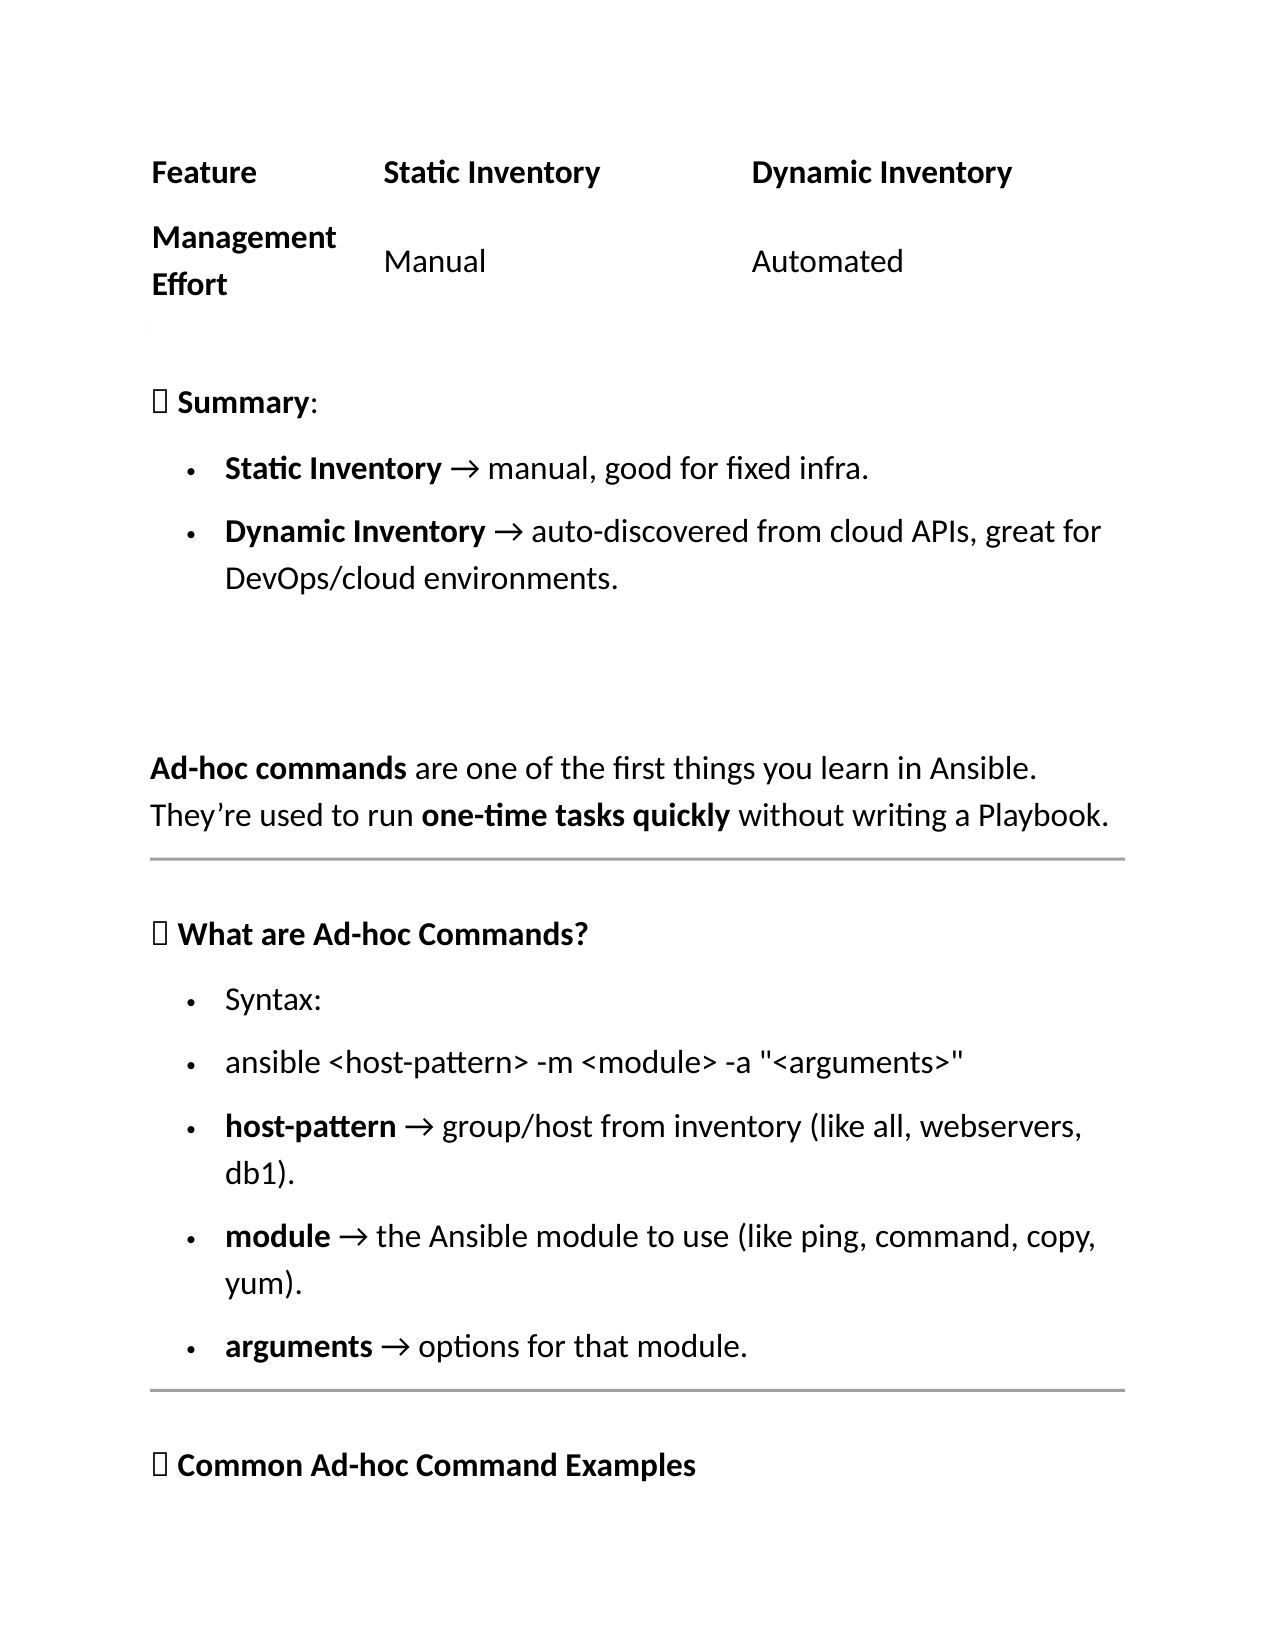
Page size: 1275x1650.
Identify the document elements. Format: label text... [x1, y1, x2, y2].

text ✅ Summary: [150, 378, 1125, 423]
table_header Feature [150, 150, 382, 215]
text 🔹 What are Ad-hoc Commands? [150, 909, 1125, 955]
table_cell Automated [750, 215, 1125, 326]
list arguments → options for that module. [187, 1325, 1125, 1366]
table_cell Management Effort [150, 215, 382, 326]
list Syntax: [187, 978, 1125, 1019]
table_header Static Inventory [382, 150, 750, 215]
list Static Inventory → manual, good for fixed infra. [187, 447, 1125, 488]
text Ad-hoc commands are one of the first things you learn in Ansible. They’re used to run one-time tasks quickly without writing a Playbook. [150, 747, 1125, 835]
text 🔹 Common Ad-hoc Command Examples [150, 1441, 1125, 1486]
table_header Dynamic Inventory [750, 150, 1125, 215]
list Dynamic Inventory → auto-discovered from cloud APIs, great for DevOps/cloud environments. [187, 510, 1125, 598]
table_cell Manual [382, 215, 750, 326]
list host-pattern → group/host from inventory (like all, webservers, db1). [187, 1105, 1125, 1192]
list ansible <host-pattern> -m <module> -a "<arguments>" [187, 1042, 1125, 1082]
list module → the Ansible module to use (like ping, command, copy, yum). [187, 1215, 1125, 1303]
